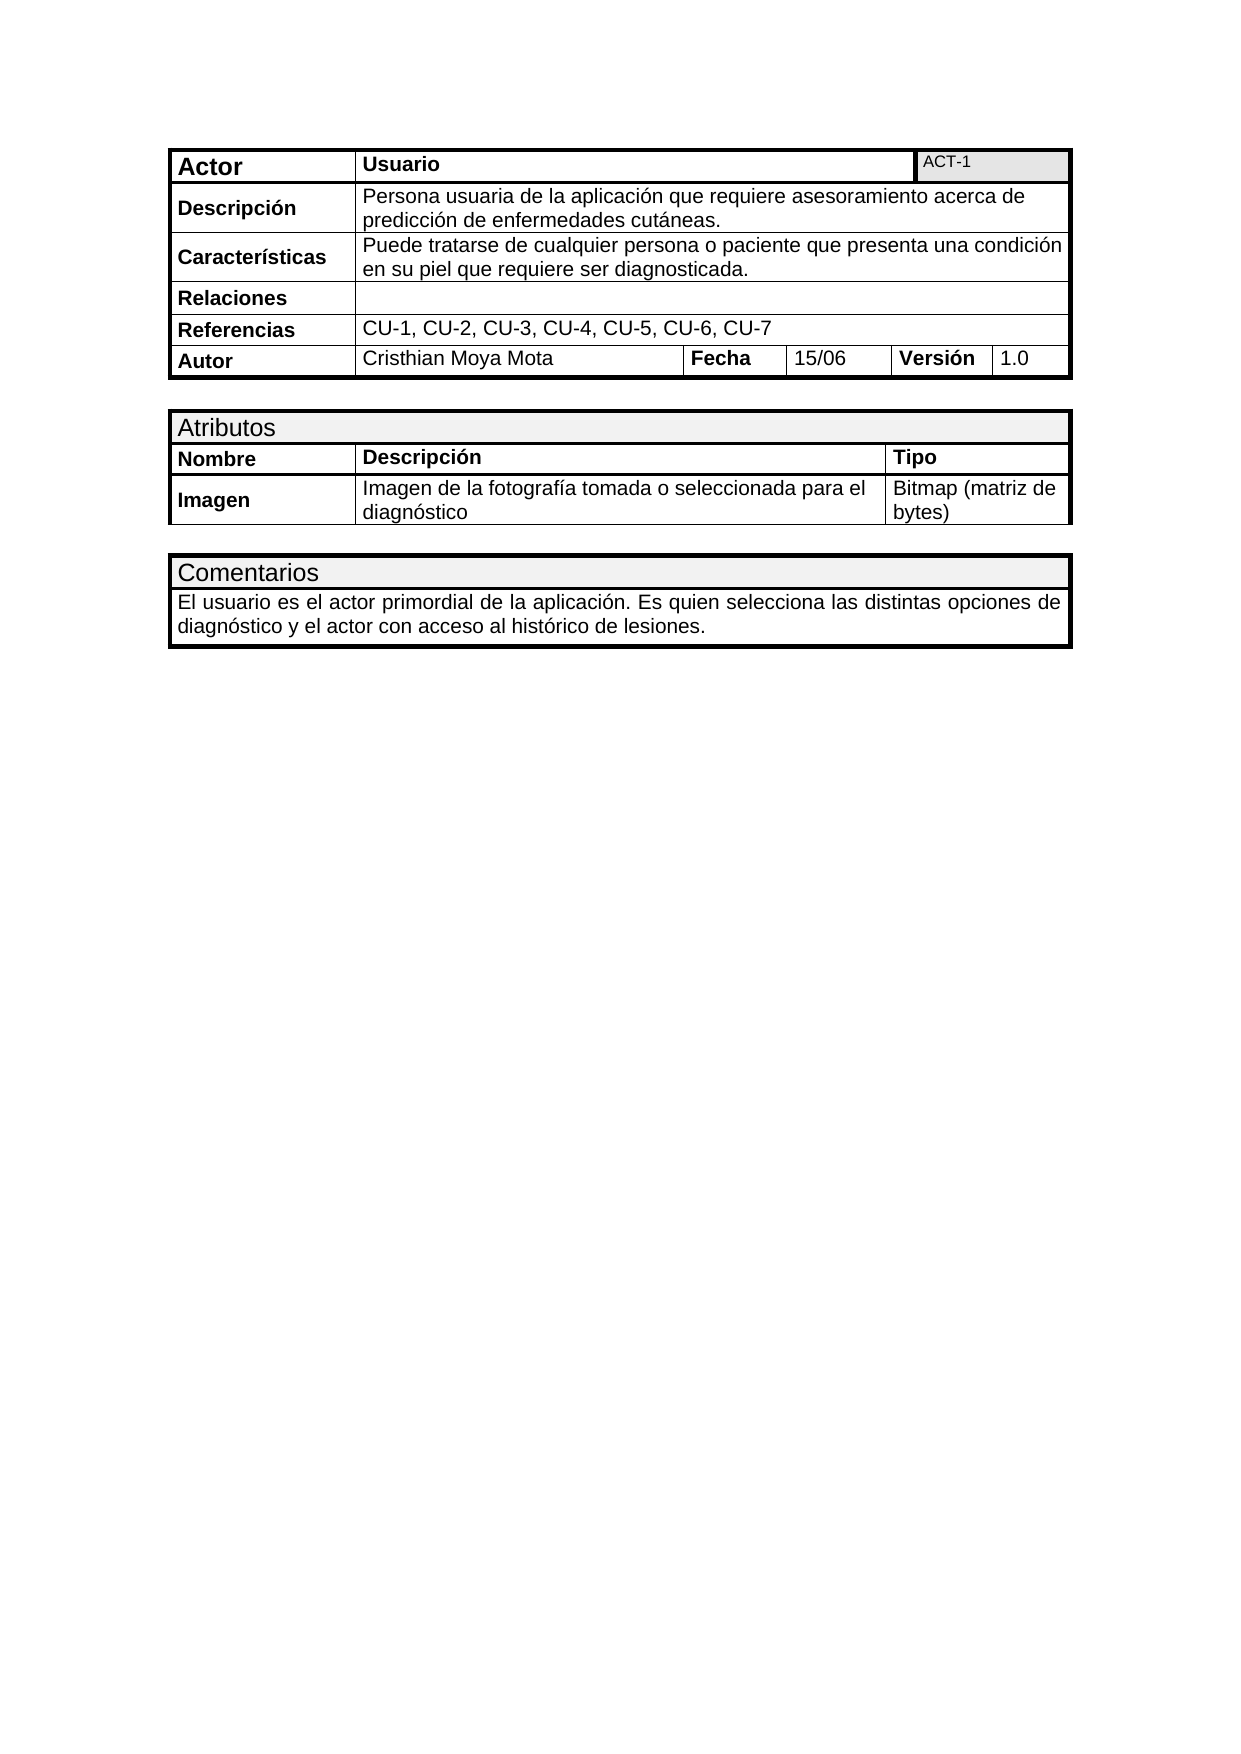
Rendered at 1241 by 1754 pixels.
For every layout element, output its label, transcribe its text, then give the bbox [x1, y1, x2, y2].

table_cell Bitmap (matriz de bytes) [886, 476, 1068, 523]
table_header Usuario [356, 152, 913, 181]
table_cell Nombre [172, 445, 355, 472]
table_cell 15/06 [787, 346, 891, 375]
table_cell Autor [172, 346, 355, 375]
table_cell CU-1, CU-2, CU-3, CU-4, CU-5, CU-6, CU-7 [356, 315, 1068, 345]
table_header ACT-1 [918, 152, 1068, 181]
table_cell Referencias [172, 315, 355, 345]
table_cell Puede tratarse de cualquier persona o paciente que presenta una condición en su piel que requiere ser diagnosticada. [356, 233, 1068, 281]
table_cell Relaciones [172, 282, 355, 314]
table_cell Versión [892, 346, 992, 375]
table_cell Cristhian Moya Mota [356, 346, 683, 375]
table_header Atributos [172, 413, 1068, 442]
table_cell Fecha [684, 346, 786, 375]
table_cell Persona usuaria de la aplicación que requiere asesoramiento acerca de predicción de enfermedades cutáneas. [356, 184, 1068, 232]
table_header Comentarios [172, 558, 1068, 587]
table_cell Imagen [172, 476, 355, 523]
table_cell El usuario es el actor primordial de la aplicación. Es quien selecciona las distintas opciones de diagnóstico y el actor con acceso al histórico de lesiones. [172, 590, 1068, 644]
table_cell Imagen de la fotografía tomada o seleccionada para el diagnóstico [356, 476, 885, 523]
table_cell Características [172, 233, 355, 281]
table_header Actor [172, 152, 355, 181]
table_cell Descripción [356, 445, 885, 472]
table_cell 1.0 [993, 346, 1068, 375]
table_cell Tipo [886, 445, 1068, 472]
table_cell [356, 282, 1068, 314]
table_cell Descripción [172, 184, 355, 232]
